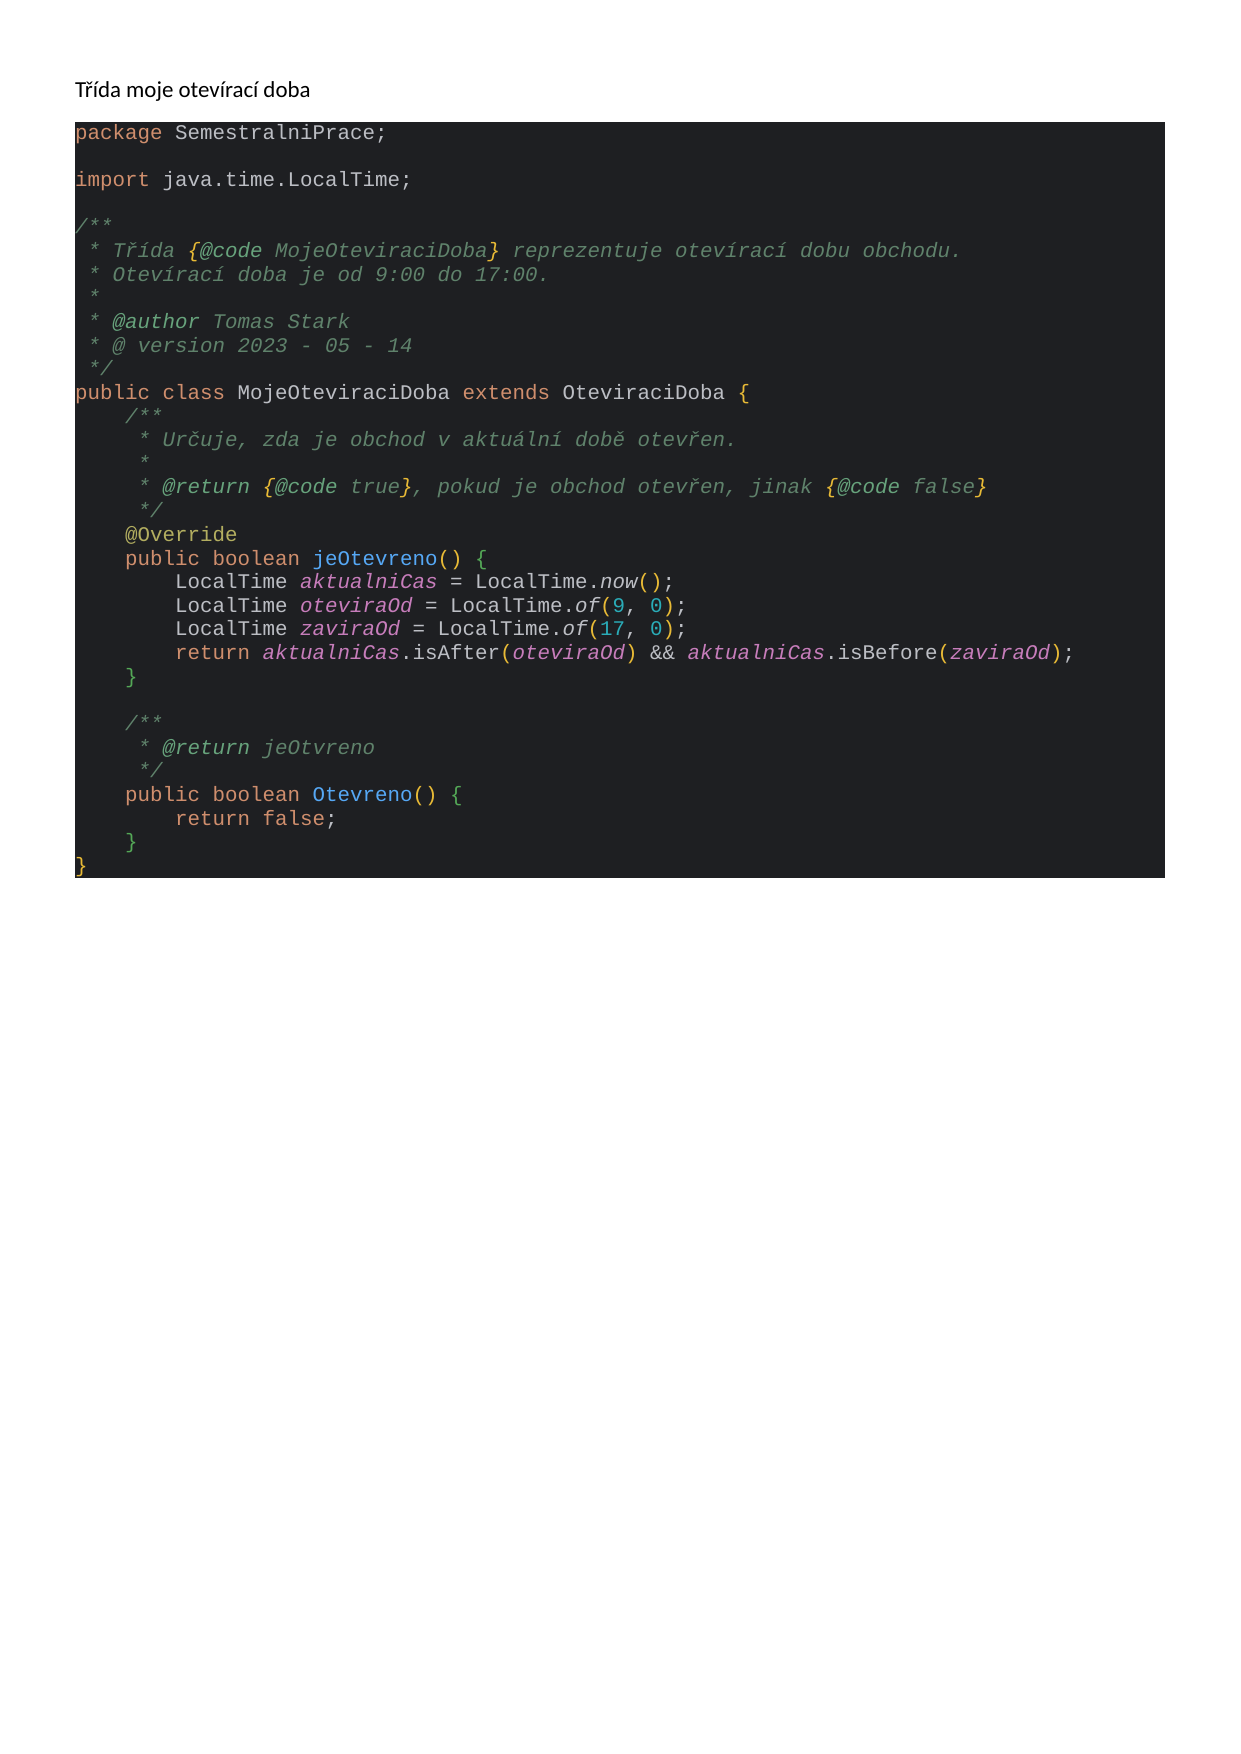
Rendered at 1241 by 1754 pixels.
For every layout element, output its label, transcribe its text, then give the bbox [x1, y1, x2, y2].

text Třída moje otevírací doba [75, 75, 1165, 103]
text package SemestralniPrace; import java.time.LocalTime; /** * Třída {@code MojeOteviraciDoba} reprezentuje otevírací dobu obchodu. * Otevírací doba je od 9:00 do 17:00. * * @author Tomas Stark * @ version 2023 - 05 - 14 */ public class MojeOteviraciDoba extends OteviraciDoba { /** * Určuje, zda je obchod v aktuální době otevřen. * * @return {@code true}, pokud je obchod otevřen, jinak {@code false} */ @Override public boolean jeOtevreno() { LocalTime aktualniCas = LocalTime.now(); LocalTime oteviraOd = LocalTime.of(9, 0); LocalTime zaviraOd = LocalTime.of(17, 0); return aktualniCas.isAfter(oteviraOd) && aktualniCas.isBefore(zaviraOd); } /** * @return jeOtvreno */ public boolean Otevreno() { return false; } } [75, 122, 1165, 878]
